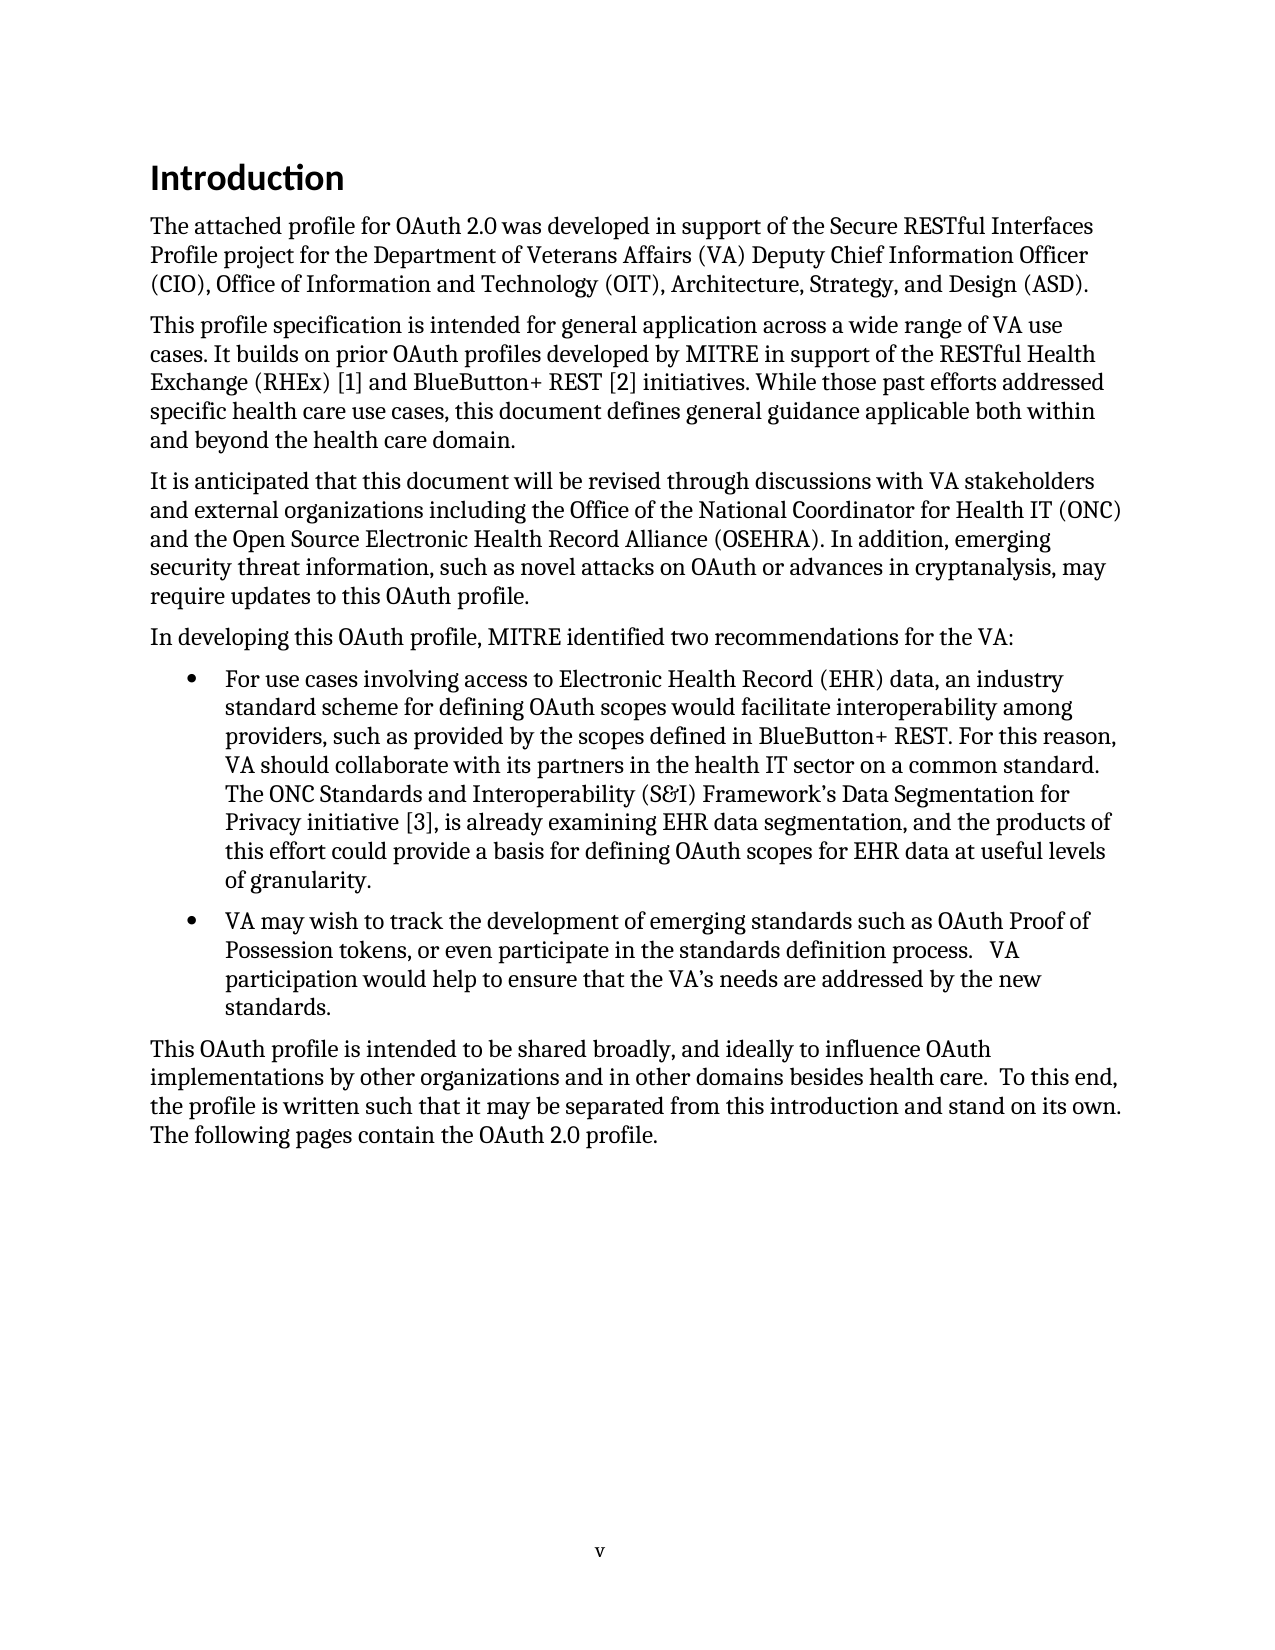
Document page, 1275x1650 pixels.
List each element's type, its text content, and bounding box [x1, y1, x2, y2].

text This OAuth profile is intended to be shared broadly, and ideally to influence OAuth implementations by other organizations and in other domains besides health care. To this end, the profile is written such that it may be separated from this introduction and stand on its own. The following pages contain the OAuth 2.0 profile. [150, 1034, 1125, 1149]
list VA may wish to track the development of emerging standards such as OAuth Proof of Possession tokens, or even participate in the standards definition process. VA participation would help to ensure that the VA’s needs are addressed by the new standards. [187, 907, 1125, 1022]
text In developing this OAuth profile, MITRE identified two recommendations for the VA: [150, 623, 1125, 652]
text It is anticipated that this document will be revised through discussions with VA stakeholders and external organizations including the Office of the National Coordinator for Health IT (ONC) and the Open Source Electronic Health Record Alliance (OSEHRA). In addition, emerging security threat information, such as novel attacks on OAuth or advances in cryptanalysis, may require updates to this OAuth profile. [150, 467, 1125, 611]
subtitle Introduction [150, 154, 1125, 199]
text This profile specification is intended for general application across a wide range of VA use cases. It builds on prior OAuth profiles developed by MITRE in support of the RESTful Health Exchange (RHEx) and BlueButton+ REST initiatives. While those past efforts addressed specific health care use cases, this document defines general guidance applicable both within and beyond the health care domain. [150, 311, 1125, 454]
list For use cases involving access to Electronic Health Record (EHR) data, an industry standard scheme for defining OAuth scopes would facilitate interoperability among providers, such as provided by the scopes defined in BlueButton+ REST. For this reason, VA should collaborate with its partners in the health IT sector on a common standard. The ONC Standards and Interoperability (S&I) Framework’s Data Segmentation for Privacy initiative , is already examining EHR data segmentation, and the products of this effort could provide a basis for defining OAuth scopes for EHR data at useful levels of granularity. [187, 664, 1125, 894]
text The attached profile for OAuth 2.0 was developed in support of the Secure RESTful Interfaces Profile project for the Department of Veterans Affairs (VA) Deputy Chief Information Officer (CIO), Office of Information and Technology (OIT), Architecture, Strategy, and Design (ASD). [150, 212, 1125, 298]
